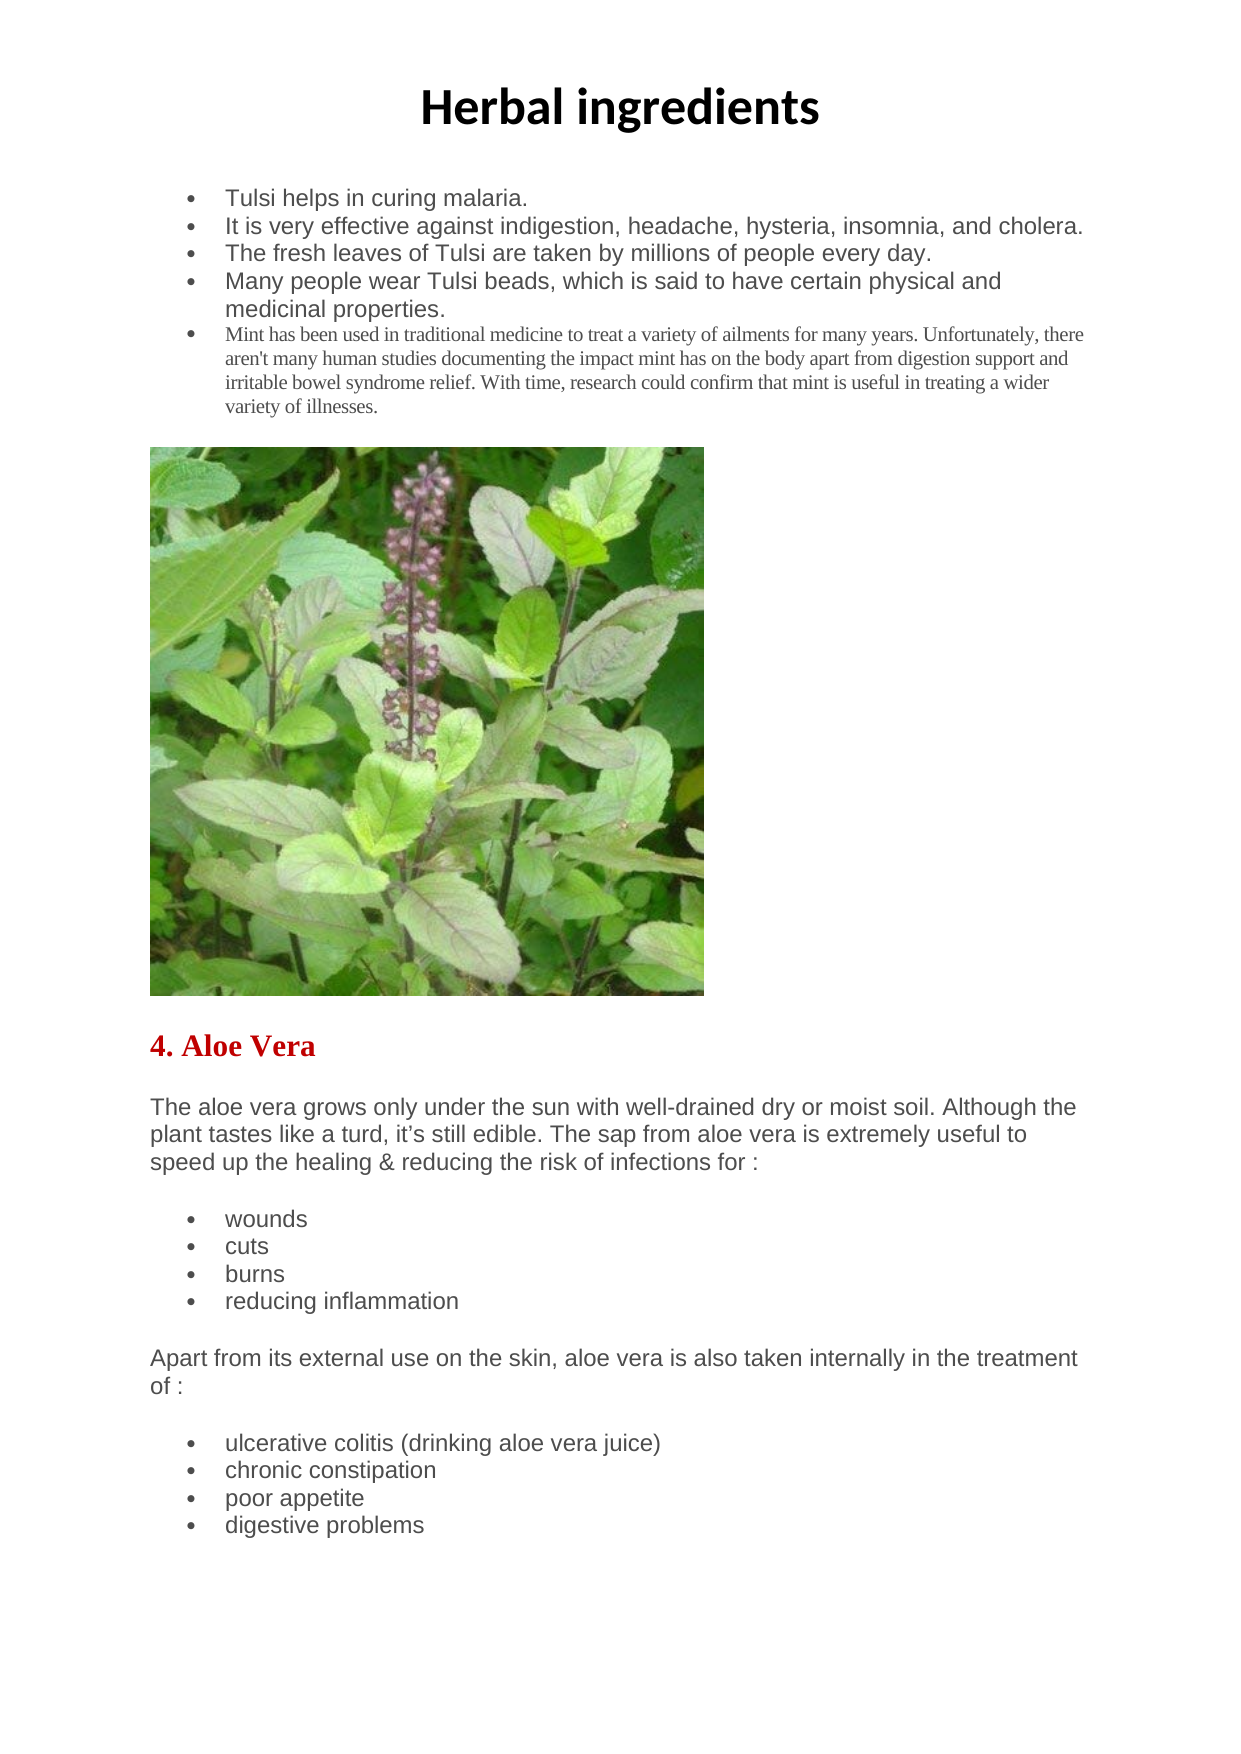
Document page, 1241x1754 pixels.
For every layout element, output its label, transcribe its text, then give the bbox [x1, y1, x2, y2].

list Mint has been used in traditional medicine to treat a variety of ailments for many years. Unfortunately, there aren't many human studies documenting the impact mint has on the body apart from digestion support and irritable bowel syndrome relief. With time, research could confirm that mint is useful in treating a wider variety of illnesses. [187, 322, 1090, 418]
list chronic constipation [187, 1456, 1090, 1484]
list burns [187, 1260, 1090, 1287]
text The aloe vera grows only under the sun with well-drained dry or moist soil. Although the plant tastes like a turd, it’s still edible. The sap from aloe vera is extremely useful to speed up the healing & reducing the risk of infections for : [150, 1092, 1090, 1175]
list cuts [187, 1232, 1090, 1260]
text 4. Aloe Vera [150, 1027, 1090, 1063]
list wounds [187, 1204, 1090, 1232]
list Many people wear Tulsi beads, which is said to have certain physical and medicinal properties. [187, 267, 1090, 322]
picture [150, 447, 704, 996]
list Tulsi helps in curing malaria. [187, 184, 1090, 212]
list poor appetite [187, 1484, 1090, 1511]
list reducing inflammation [187, 1287, 1090, 1315]
list ulcerative colitis (drinking aloe vera juice) [187, 1428, 1090, 1456]
list digestive problems [187, 1511, 1090, 1539]
text Apart from its external use on the skin, aloe vera is also taken internally in the treatment of : [150, 1344, 1090, 1399]
list It is very effective against indigestion, headache, hysteria, insomnia, and cholera. [187, 212, 1090, 239]
list The fresh leaves of Tulsi are taken by millions of people every day. [187, 239, 1090, 267]
